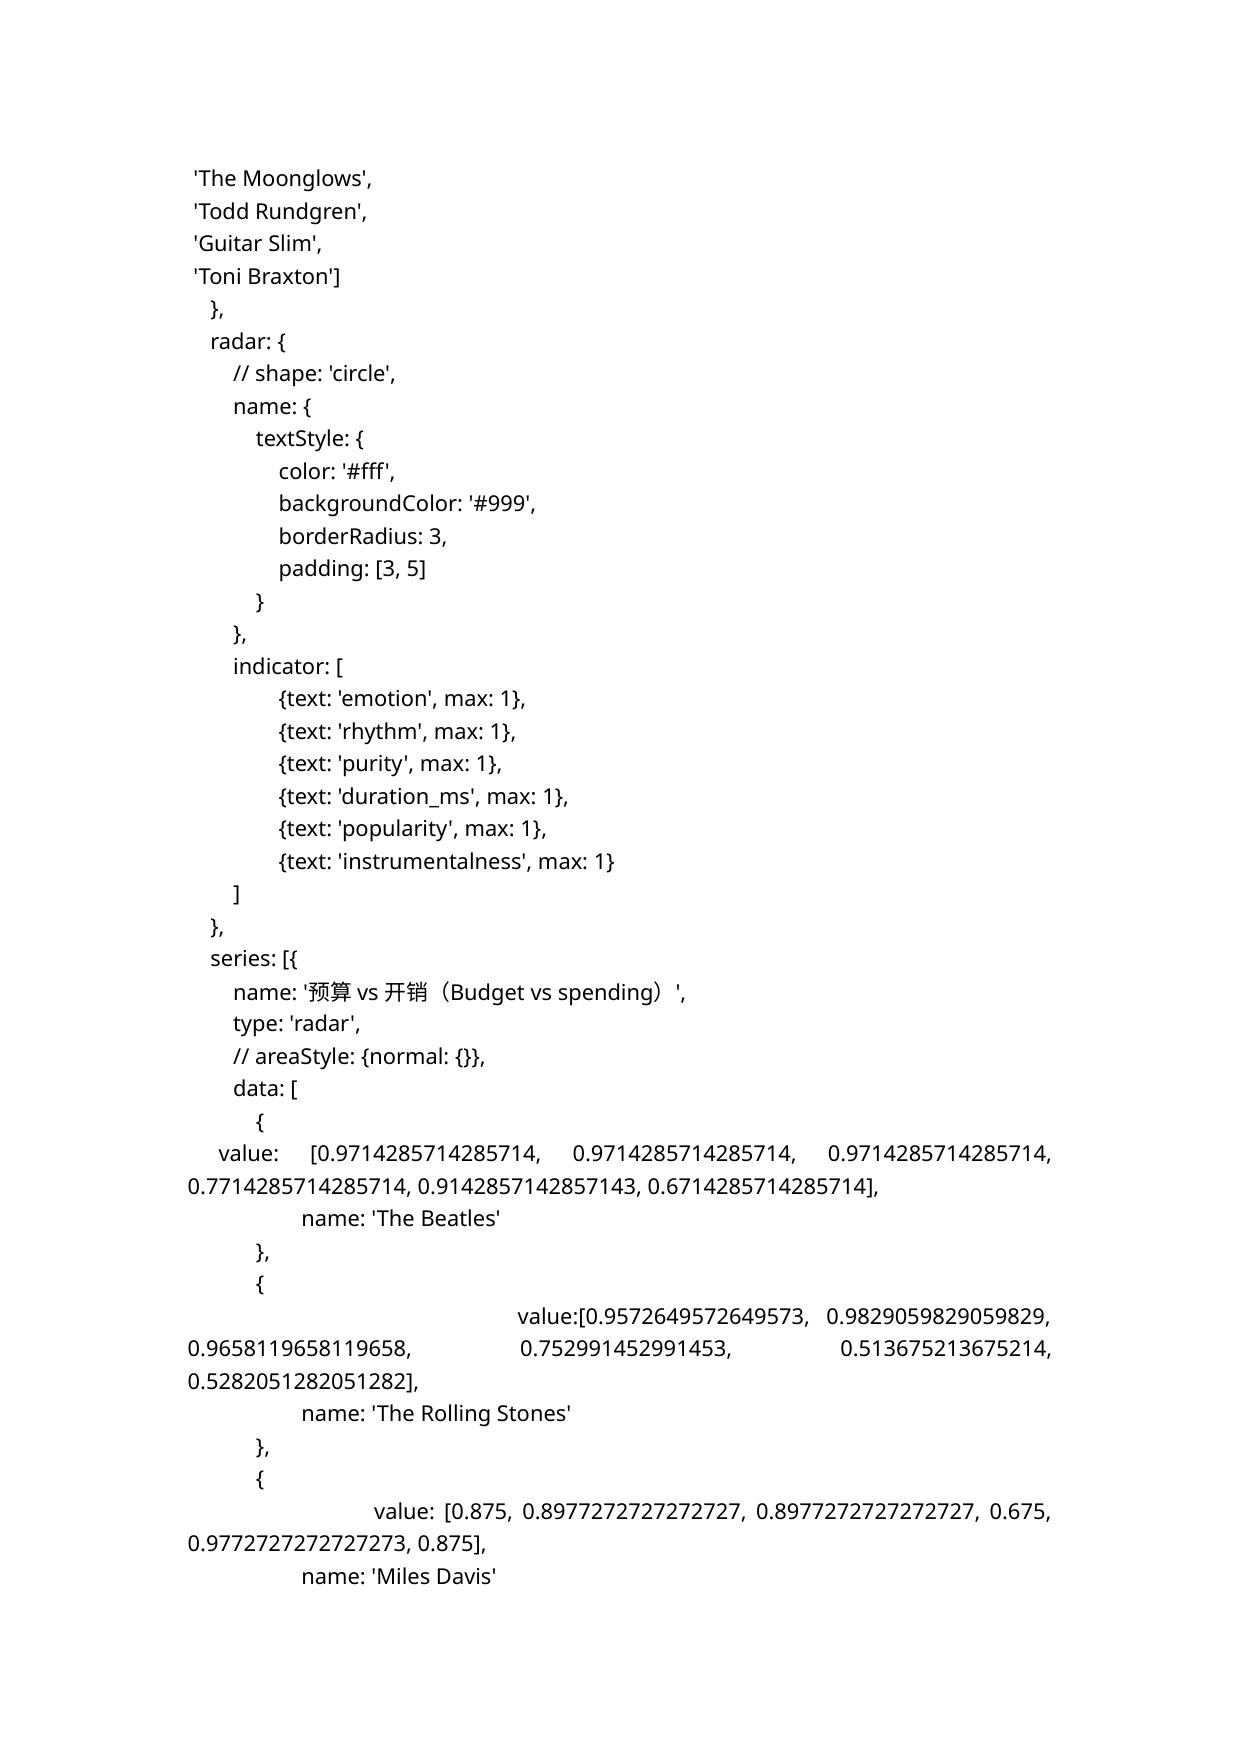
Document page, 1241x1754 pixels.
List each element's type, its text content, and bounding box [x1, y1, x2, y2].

text ] [187, 877, 1053, 909]
text // shape: 'circle', [187, 357, 1053, 389]
text indicator: [ [187, 649, 1053, 682]
text textStyle: { [187, 422, 1053, 454]
text borderRadius: 3, [187, 519, 1053, 552]
text name: { [187, 389, 1053, 422]
text name: 'Miles Davis' [187, 1559, 1053, 1592]
text {text: 'rhythm', max: 1}, [187, 714, 1053, 747]
text { [187, 1104, 1053, 1137]
text }, [187, 617, 1053, 649]
text series: [{ [187, 942, 1053, 974]
text { [187, 1462, 1053, 1494]
text 'Guitar Slim', [187, 227, 1053, 259]
text color: '#fff', [187, 454, 1053, 487]
text value: [0.875, 0.8977272727272727, 0.8977272727272727, 0.675, 0.9772727272727273, 0.875], [187, 1494, 1053, 1559]
text } [187, 584, 1053, 617]
text }, [187, 1234, 1053, 1267]
text type: 'radar', [187, 1007, 1053, 1039]
text value:[0.9572649572649573, 0.9829059829059829, 0.9658119658119658, 0.752991452991453, 0.513675213675214, 0.5282051282051282], [187, 1299, 1053, 1397]
text }, [187, 292, 1053, 324]
text radar: { [187, 324, 1053, 357]
text {text: 'popularity', max: 1}, [187, 812, 1053, 844]
text { [187, 1267, 1053, 1299]
text {text: 'instrumentalness', max: 1} [187, 844, 1053, 877]
text 'Todd Rundgren', [187, 194, 1053, 227]
text padding: [3, 5] [187, 552, 1053, 584]
text }, [187, 909, 1053, 942]
text }, [187, 1429, 1053, 1462]
text {text: 'emotion', max: 1}, [187, 682, 1053, 714]
text name: 'The Rolling Stones' [187, 1397, 1053, 1429]
text {text: 'duration_ms', max: 1}, [187, 779, 1053, 812]
text data: [ [187, 1072, 1053, 1104]
text name: '预算 vs 开销（Budget vs spending）', [187, 974, 1053, 1007]
text 'Toni Braxton'] [187, 259, 1053, 292]
text name: 'The Beatles' [187, 1202, 1053, 1234]
text {text: 'purity', max: 1}, [187, 747, 1053, 779]
text backgroundColor: '#999', [187, 487, 1053, 519]
text value: [0.9714285714285714, 0.9714285714285714, 0.9714285714285714, 0.7714285714285714, 0.9142857142857143, 0.6714285714285714], [187, 1137, 1053, 1202]
text 'The Moonglows', [187, 162, 1053, 194]
text // areaStyle: {normal: {}}, [187, 1039, 1053, 1072]
